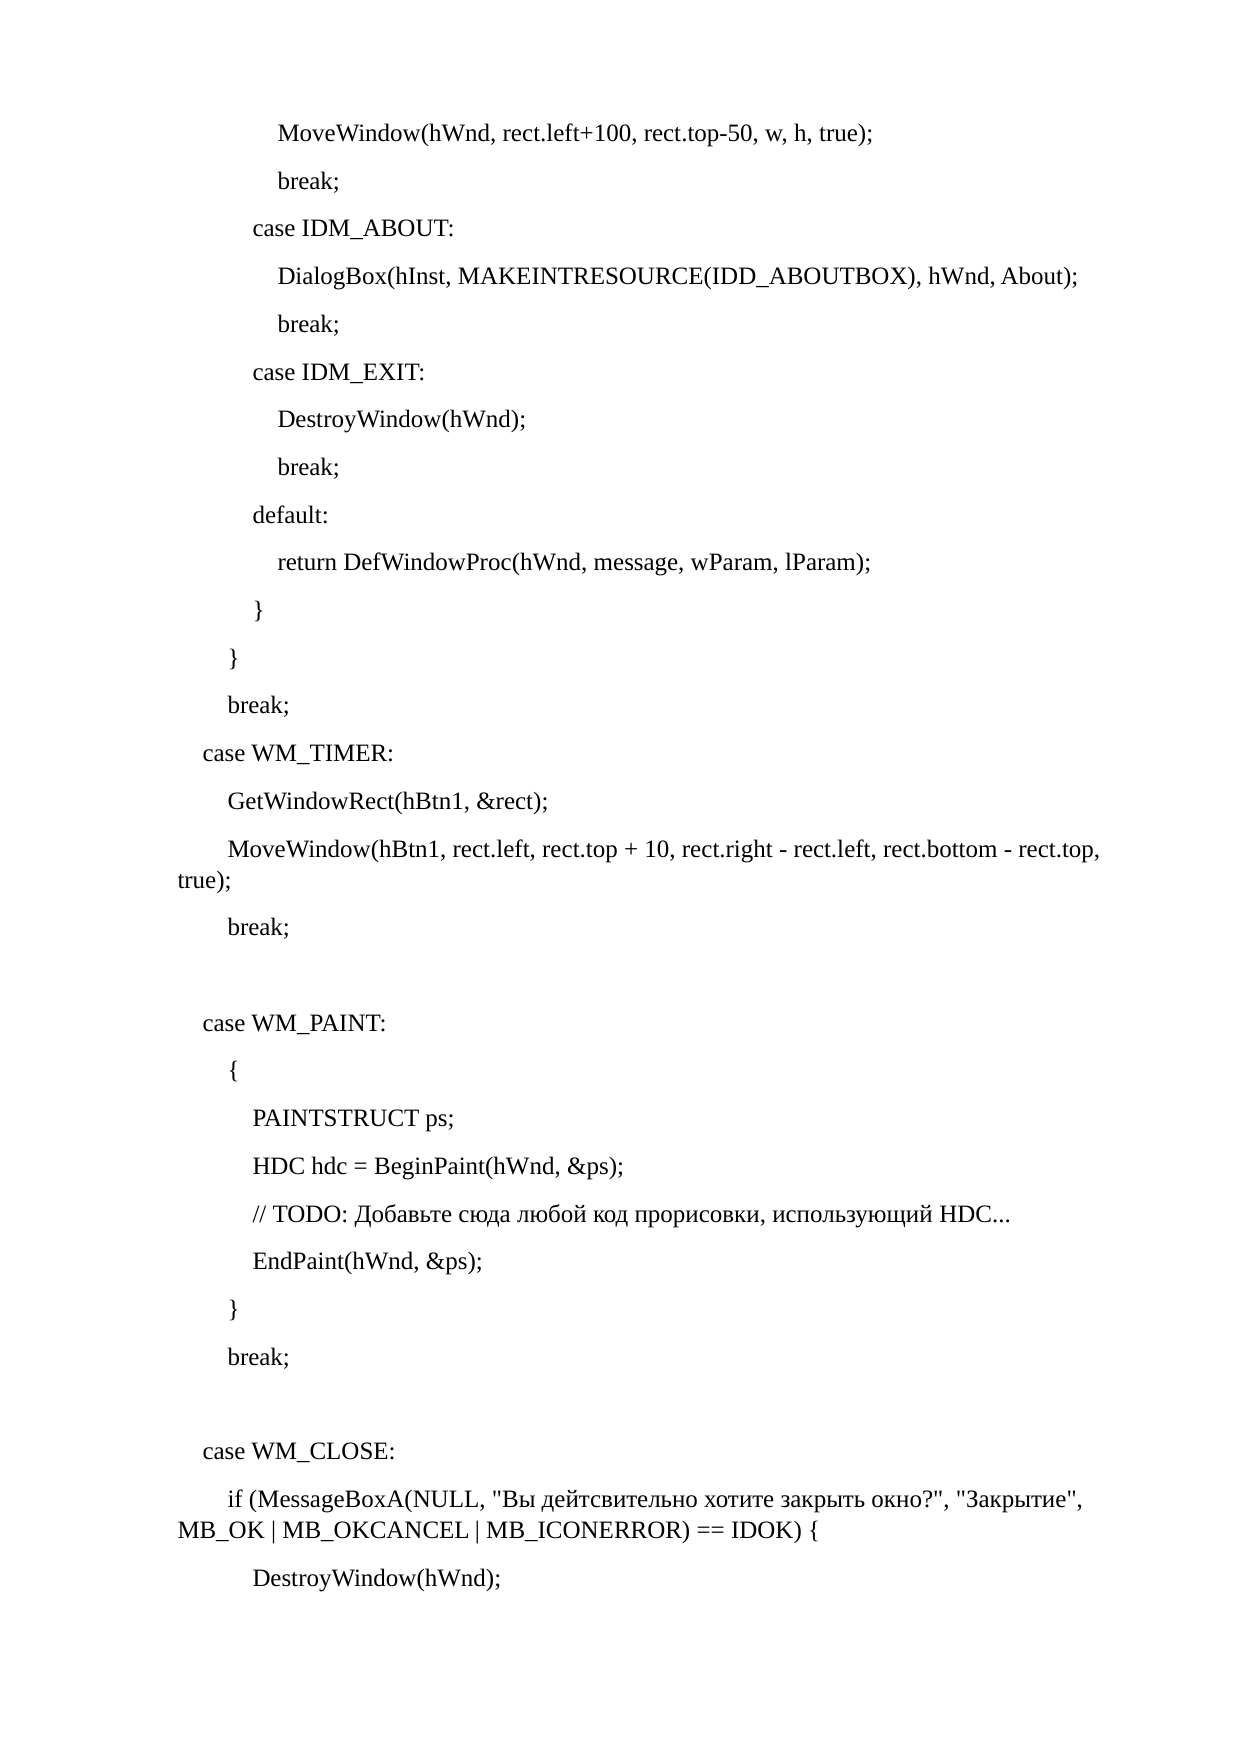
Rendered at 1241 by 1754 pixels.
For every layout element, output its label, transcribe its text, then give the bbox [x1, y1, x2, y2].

text } [177, 1294, 1152, 1323]
text DestroyWindow(hWnd); [177, 404, 1152, 433]
text case IDM_ABOUT: [177, 213, 1152, 242]
text break; [177, 1342, 1152, 1371]
text EndPaint(hWnd, &ps); [177, 1246, 1152, 1275]
text break; [177, 691, 1152, 719]
text break; [177, 452, 1152, 481]
text PAINTSTRUCT ps; [177, 1103, 1152, 1132]
text break; [177, 309, 1152, 338]
text GetWindowRect(hBtn1, &rect); [177, 786, 1152, 815]
text return DefWindowProc(hWnd, message, wParam, lParam); [177, 547, 1152, 576]
text break; [177, 912, 1152, 941]
text case WM_TIMER: [177, 738, 1152, 767]
text case WM_PAINT: [177, 1008, 1152, 1037]
text // TODO: Добавьте сюда любой код прорисовки, использующий HDC... [177, 1199, 1152, 1227]
text DestroyWindow(hWnd); [177, 1563, 1152, 1592]
text default: [177, 500, 1152, 528]
text } [177, 643, 1152, 672]
text case WM_CLOSE: [177, 1436, 1152, 1465]
text case IDM_EXIT: [177, 357, 1152, 385]
text if (MessageBoxA(NULL, "Вы дейтсвительно хотите закрыть окно?", "Закрытие", MB_OK | MB_OKCANCEL | MB_ICONERROR) == IDOK) { [177, 1484, 1152, 1544]
text MoveWindow(hBtn1, rect.left, rect.top + 10, rect.right - rect.left, rect.bottom - rect.top, true); [177, 834, 1152, 893]
text DialogBox(hInst, MAKEINTRESOURCE(IDD_ABOUTBOX), hWnd, About); [177, 261, 1152, 290]
text break; [177, 166, 1152, 194]
text MoveWindow(hWnd, rect.left+100, rect.top-50, w, h, true); [177, 118, 1152, 147]
text { [177, 1056, 1152, 1084]
text } [177, 595, 1152, 624]
text HDC hdc = BeginPaint(hWnd, &ps); [177, 1151, 1152, 1180]
